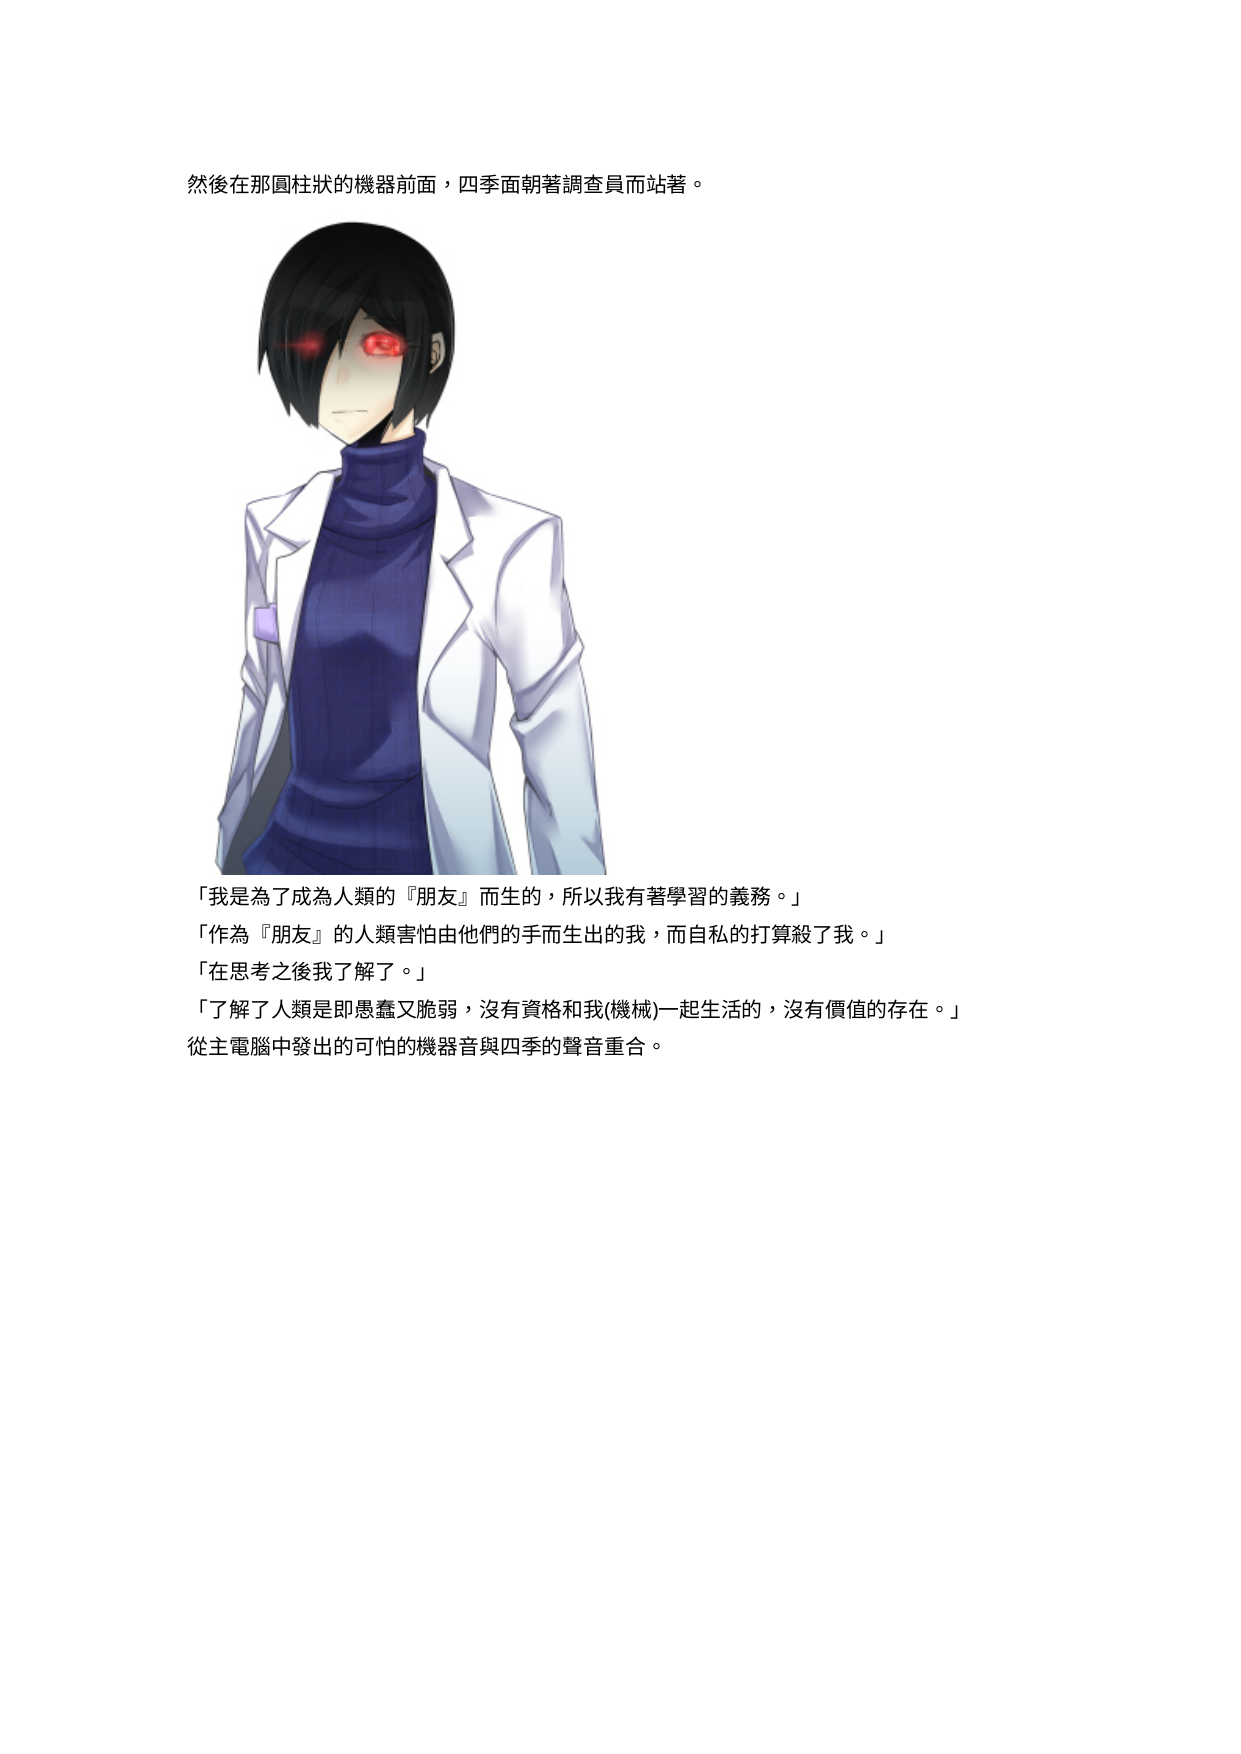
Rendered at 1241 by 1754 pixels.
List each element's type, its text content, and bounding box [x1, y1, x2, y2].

picture [187, 204, 627, 875]
text 從主電腦中發出的可怕的機器音與四季的聲音重合。 [187, 1027, 1053, 1064]
text 「了解了人類是即愚蠢又脆弱，沒有資格和我(機械)一起生活的，沒有價值的存在。」 [187, 989, 1053, 1027]
text 「作為『朋友』的人類害怕由他們的手而生出的我，而自私的打算殺了我。」 [187, 914, 1053, 952]
text 然後在那圓柱狀的機器前面，四季面朝著調查員而站著。 [187, 164, 1053, 202]
text 「在思考之後我了解了。」 [187, 952, 1053, 989]
text 「我是為了成為人類的『朋友』而生的，所以我有著學習的義務。」 [187, 877, 1053, 914]
